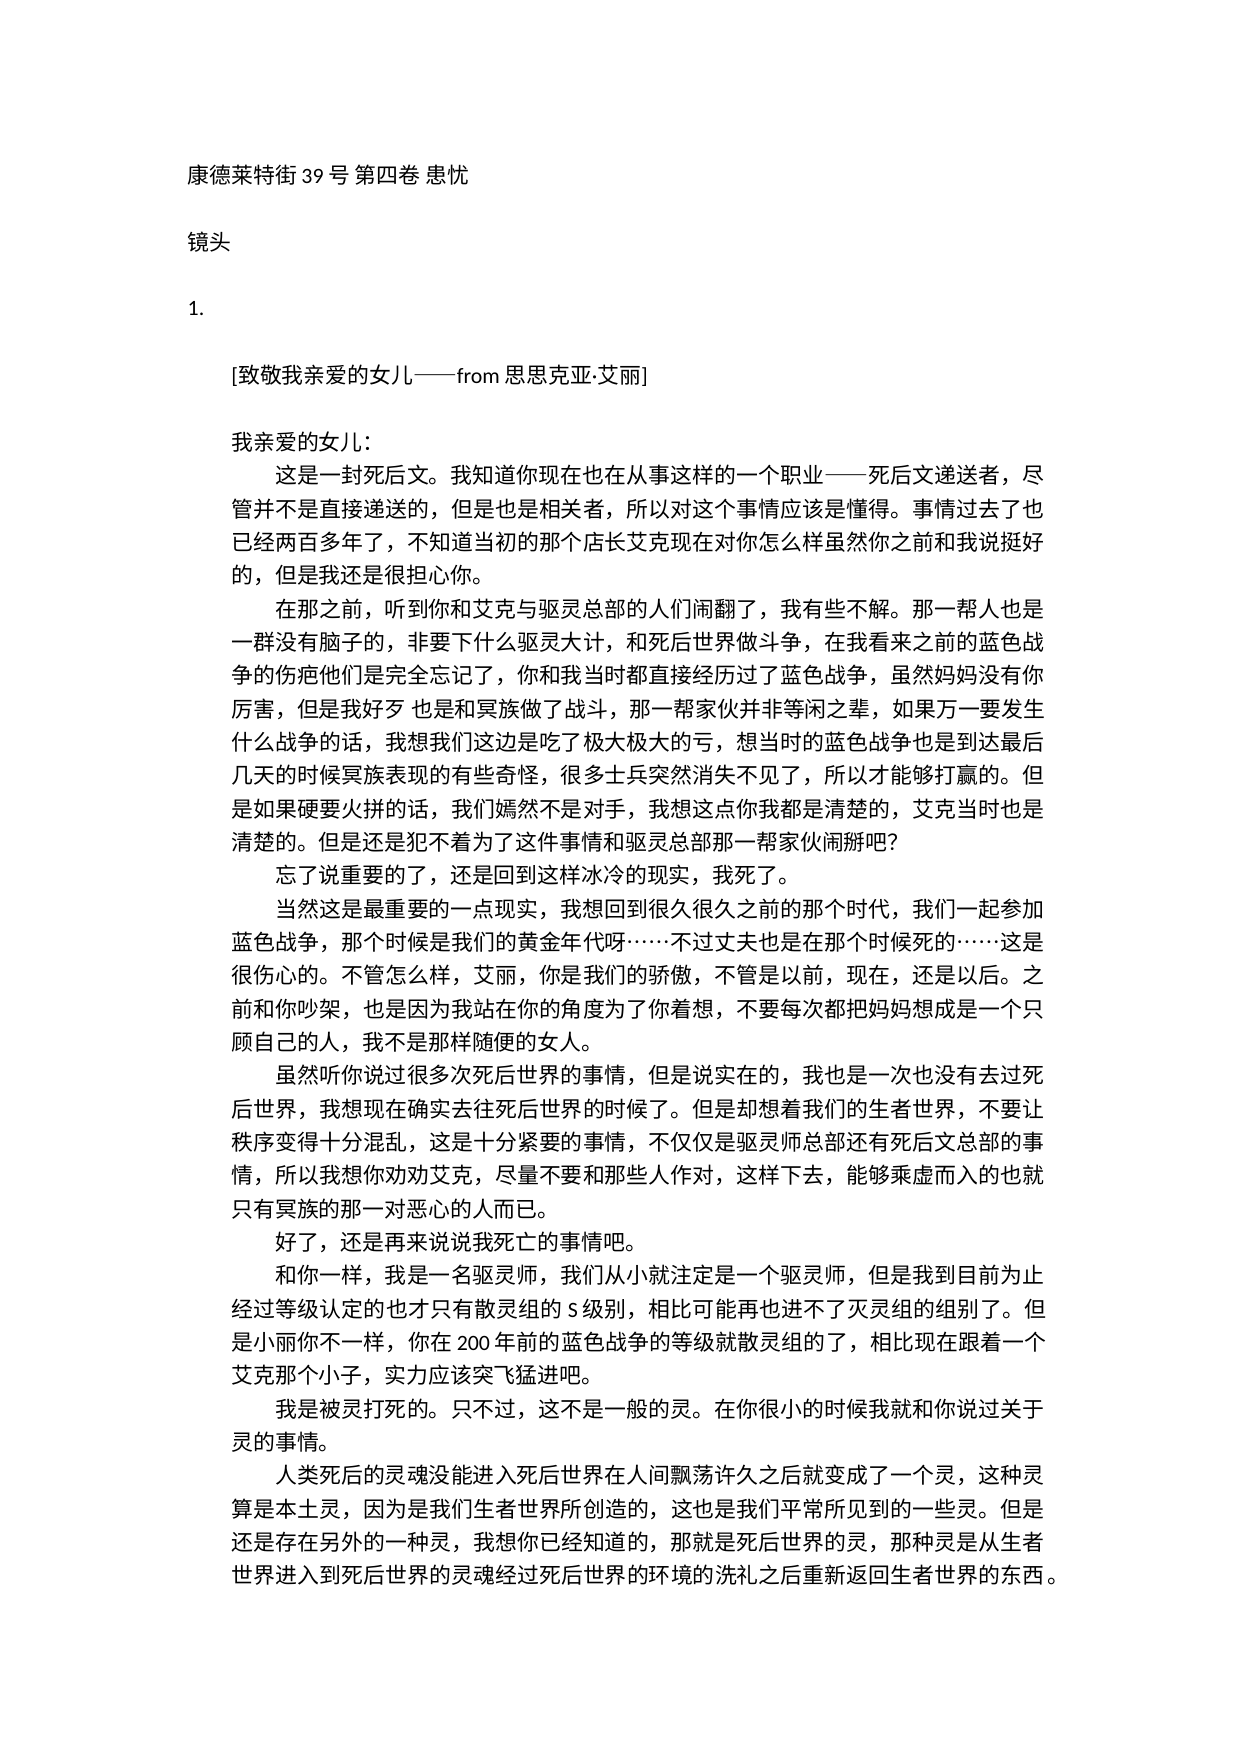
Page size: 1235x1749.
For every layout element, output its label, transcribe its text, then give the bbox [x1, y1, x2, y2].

text 康德莱特街39号 第四卷 患忧 [187, 157, 1047, 191]
text 1. [187, 291, 1047, 324]
text 在那之前，听到你和艾克与驱灵总部的人们闹翻了，我有些不解。那一帮人也是一群没有脑子的，非要下什么驱灵大计，和死后世界做斗争，在我看来之前的蓝色战争的伤疤他们是完全忘记了，你和我当时都直接经历过了蓝色战争，虽然妈妈没有你厉害，但是我好歹 也是和冥族做了战斗，那一帮家伙并非等闲之辈，如果万一要发生什么战争的话，我想我们这边是吃了极大极大的亏，想当时的蓝色战争也是到达最后几天的时候冥族表现的有些奇怪，很多士兵突然消失不见了，所以才能够打赢的。但是如果硬要火拼的话，我们嫣然不是对手，我想这点你我都是清楚的，艾克当时也是清楚的。但是还是犯不着为了这件事情和驱灵总部那一帮家伙闹掰吧？ [231, 591, 1047, 857]
text 这是一封死后文。我知道你现在也在从事这样的一个职业——死后文递送者，尽管并不是直接递送的，但是也是相关者，所以对这个事情应该是懂得。事情过去了也已经两百多年了，不知道当初的那个店长艾克现在对你怎么样虽然你之前和我说挺好的，但是我还是很担心你。 [231, 457, 1047, 591]
text 虽然听你说过很多次死后世界的事情，但是说实在的，我也是一次也没有去过死后世界，我想现在确实去往死后世界的时候了。但是却想着我们的生者世界，不要让秩序变得十分混乱，这是十分紧要的事情，不仅仅是驱灵师总部还有死后文总部的事情，所以我想你劝劝艾克，尽量不要和那些人作对，这样下去，能够乘虚而入的也就只有冥族的那一对恶心的人而已。 [231, 1057, 1047, 1224]
text 忘了说重要的了，还是回到这样冰冷的现实，我死了。 [231, 857, 1047, 891]
text 和你一样，我是一名驱灵师，我们从小就注定是一个驱灵师，但是我到目前为止经过等级认定的也才只有散灵组的S级别，相比可能再也进不了灭灵组的组别了。但是小丽你不一样，你在200年前的蓝色战争的等级就散灵组的了，相比现在跟着一个艾克那个小子，实力应该突飞猛进吧。 [231, 1257, 1047, 1391]
text [致敬我亲爱的女儿——from思思克亚·艾丽] [187, 357, 1047, 391]
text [231, 1457, 1047, 1591]
text 我是被灵打死的。只不过，这不是一般的灵。在你很小的时候我就和你说过关于灵的事情。 [231, 1391, 1047, 1457]
text 当然这是最重要的一点现实，我想回到很久很久之前的那个时代，我们一起参加蓝色战争，那个时候是我们的黄金年代呀……不过丈夫也是在那个时候死的……这是很伤心的。不管怎么样，艾丽，你是我们的骄傲，不管是以前，现在，还是以后。之前和你吵架，也是因为我站在你的角度为了你着想，不要每次都把妈妈想成是一个只顾自己的人，我不是那样随便的女人。 [231, 891, 1047, 1057]
text 我亲爱的女儿： [187, 424, 1047, 457]
text 好了，还是再来说说我死亡的事情吧。 [231, 1224, 1047, 1257]
text 镜头 [187, 224, 1047, 257]
